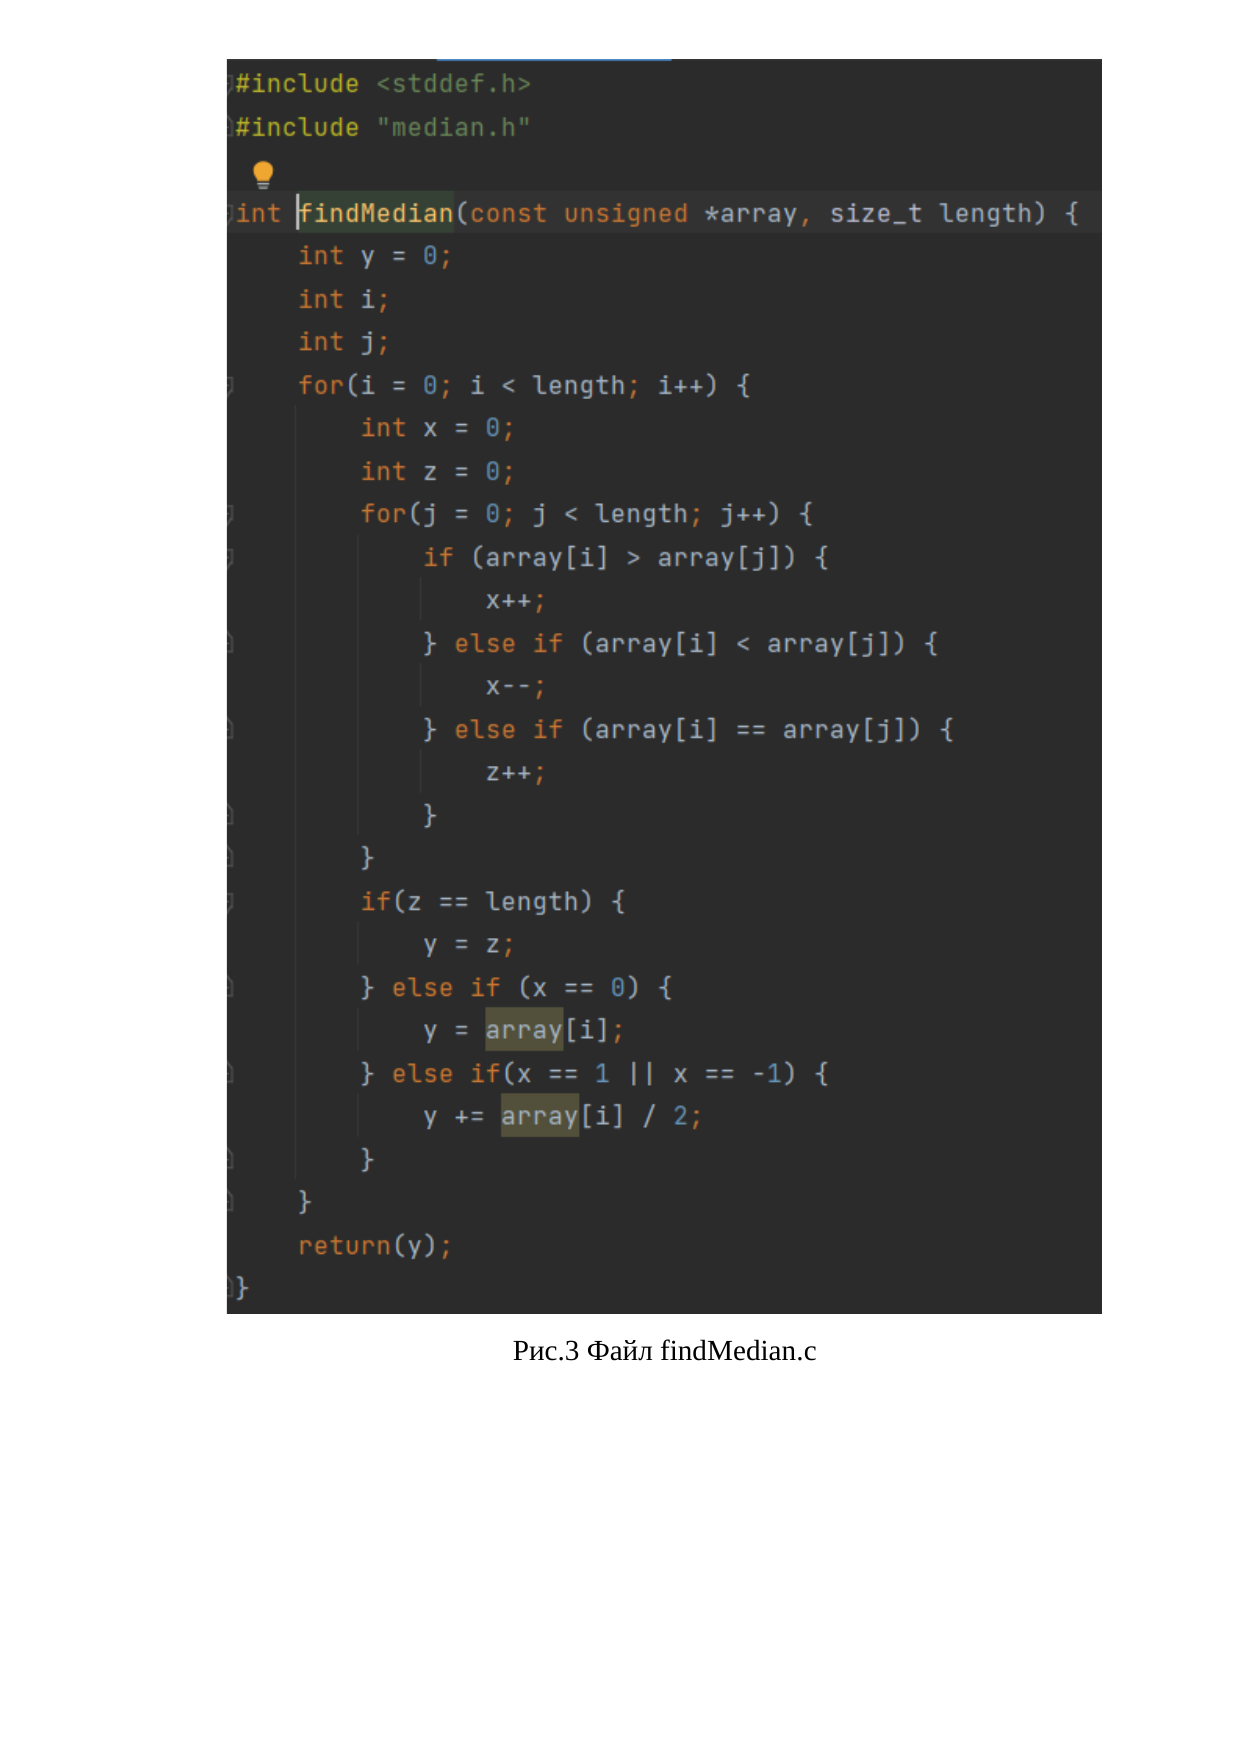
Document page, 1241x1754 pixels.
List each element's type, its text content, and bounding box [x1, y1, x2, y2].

picture [226, 59, 1102, 1314]
text Рис.3 Файл findMedian.c [177, 1333, 1152, 1366]
